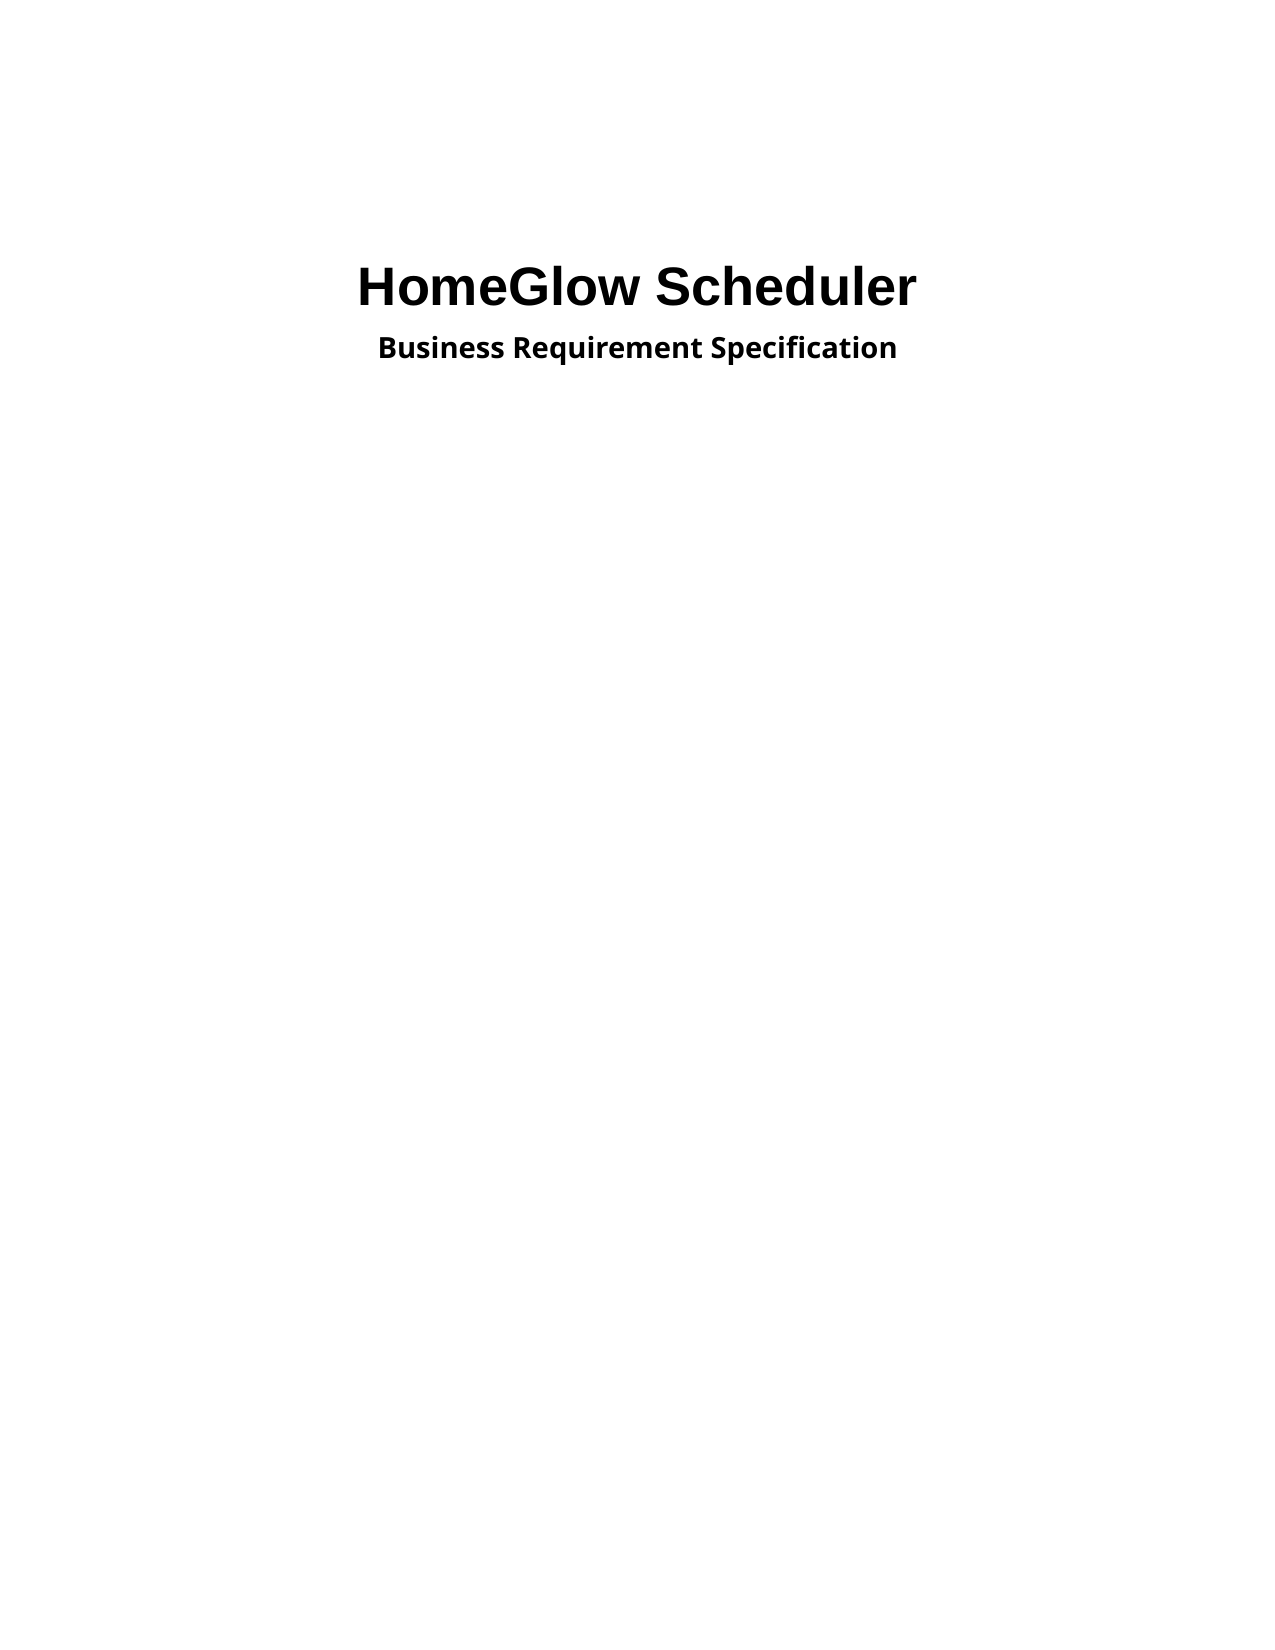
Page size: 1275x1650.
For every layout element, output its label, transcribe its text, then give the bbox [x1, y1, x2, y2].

text HomeGlow Scheduler [118, 254, 1157, 317]
text Business Requirement Specification [118, 327, 1157, 367]
